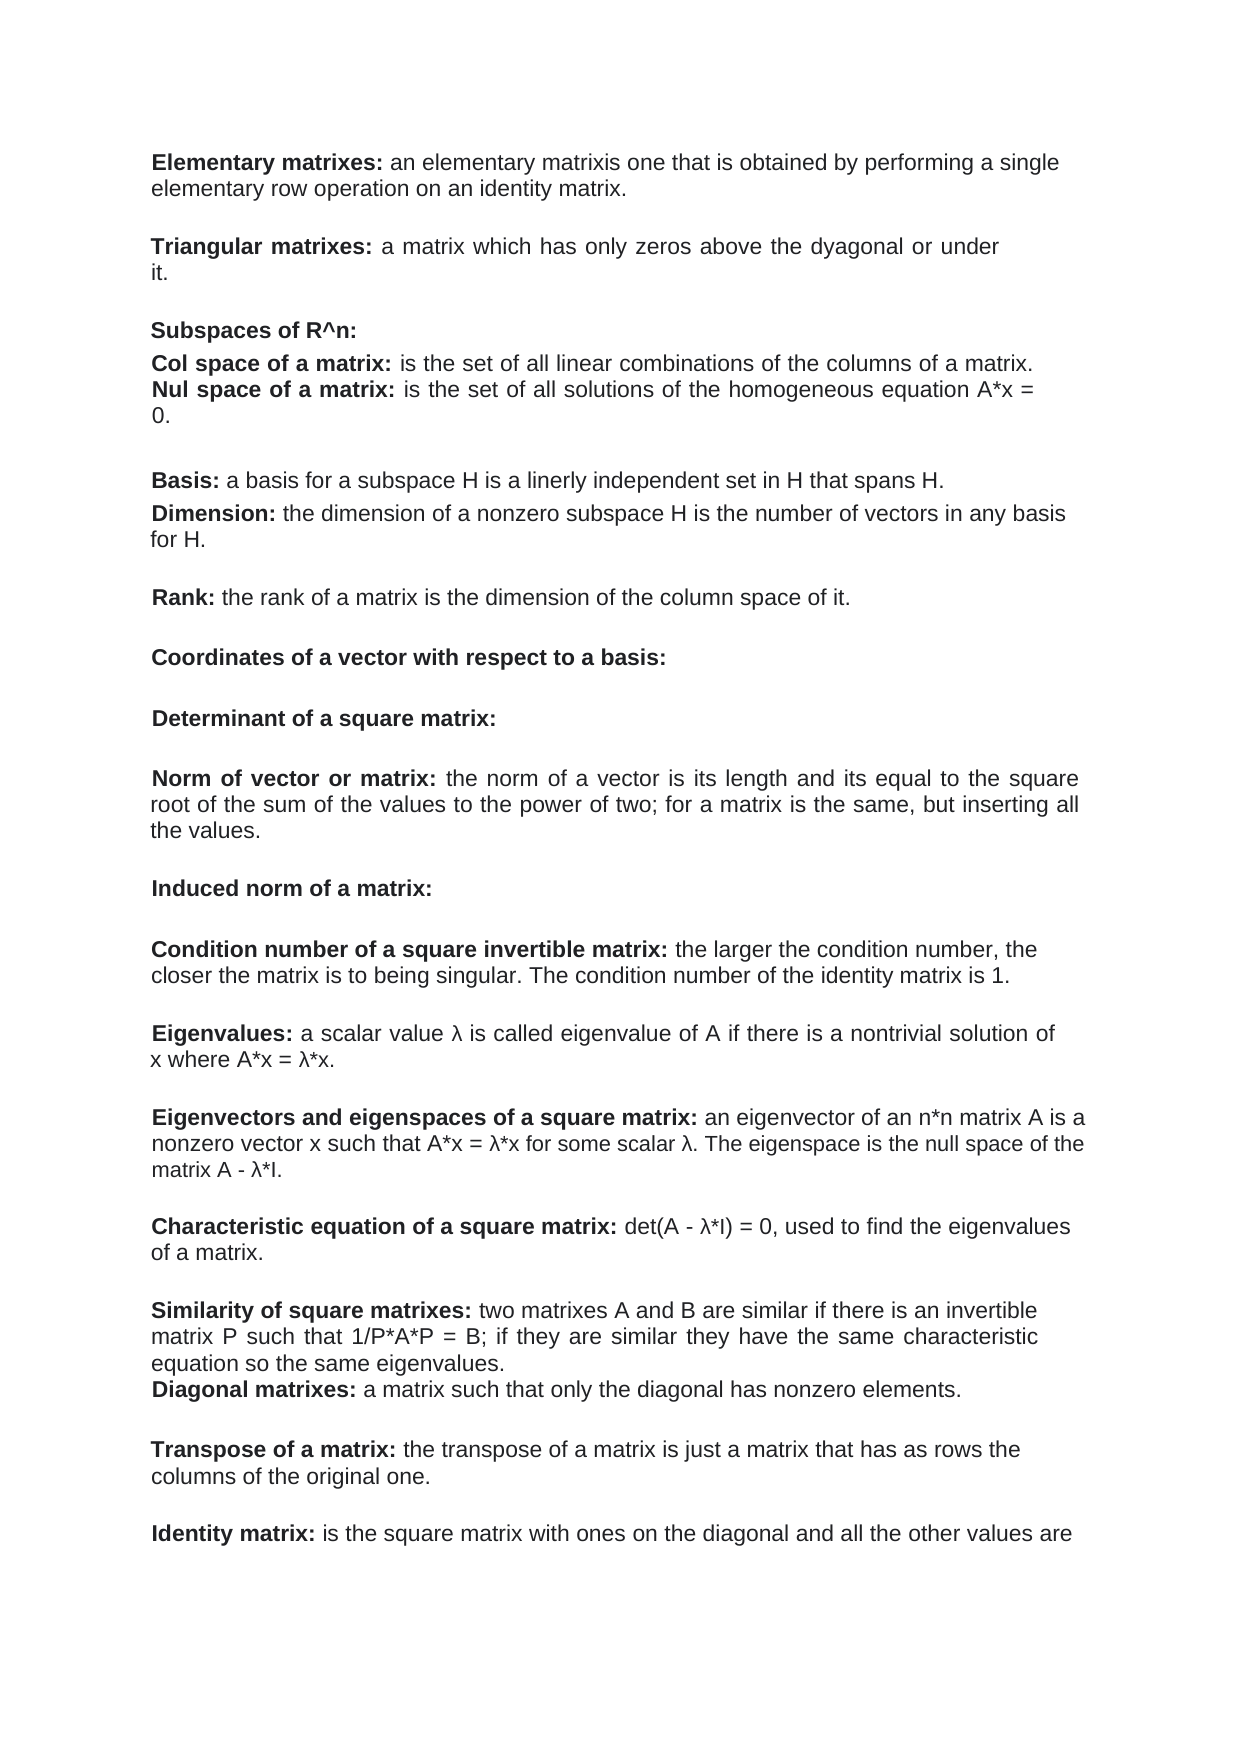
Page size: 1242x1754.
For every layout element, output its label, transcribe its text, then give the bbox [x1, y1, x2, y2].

text Determinant of a square matrix: [152, 704, 1090, 731]
text Transpose of a matrix: the transpose of a matrix is just a matrix that has as rows the columns of the original one. [150, 1436, 1021, 1489]
text Condition number of a square invertible matrix: the larger the condition number, the closer the matrix is to being singular. The condition number of the identity matrix is 1. [151, 936, 1038, 988]
text Subspaces of R^n: [150, 317, 1000, 343]
text Norm of vector or matrix: the norm of a vector is its length and its equal to the square root of the sum of the values to the power of two; for a matrix is the same, but inserting all the values. [150, 765, 1080, 844]
text Eigenvectors and eigenspaces of a square matrix: an eigenvector of an n*n matrix A is a nonzero vector x such that A*x = λ*x for some scalar λ. The eigenspace is the null space of the matrix A - λ*I. [151, 1104, 1085, 1182]
text Characteristic equation of a square matrix: det(A - λ*I) = 0, used to find the eigenvalues of a matrix. [151, 1213, 1071, 1266]
text Dimension: the dimension of a nonzero subspace H is the number of vectors in any basis for H. [150, 500, 1067, 553]
text Similarity of square matrixes: two matrixes A and B are similar if there is an invertible matrix P such that 1/P*A*P = B; if they are similar they have the same characteristic equation so the same eigenvalues. [151, 1297, 1039, 1376]
text Elementary matrixes: an elementary matrixis one that is obtained by performing a single elementary row operation on an identity matrix. [151, 148, 1061, 201]
text Triangular matrixes: a matrix which has only zeros above the dyagonal or under it. [150, 233, 1000, 285]
text Coordinates of a vector with respect to a basis: [151, 644, 1090, 671]
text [150, 1520, 1073, 1547]
text Basis: a basis for a subspace H is a linerly independent set in H that spans H. [151, 467, 1035, 494]
text Eigenvalues: a scalar value λ is called eigenvalue of A if there is a nontrivial solution of x where A*x = λ*x. [150, 1020, 1056, 1072]
text Col space of a matrix: is the set of all linear combinations of the columns of a matrix. Nul space of a matrix: is the set of all solutions of the homogeneous equation A*x = 0. [151, 349, 1035, 428]
text Rank: the rank of a matrix is the dimension of the column space of it. [152, 584, 1090, 611]
text Diagonal matrixes: a matrix such that only the diagonal has nonzero elements. [152, 1376, 1090, 1402]
text Induced norm of a matrix: [151, 875, 1090, 902]
